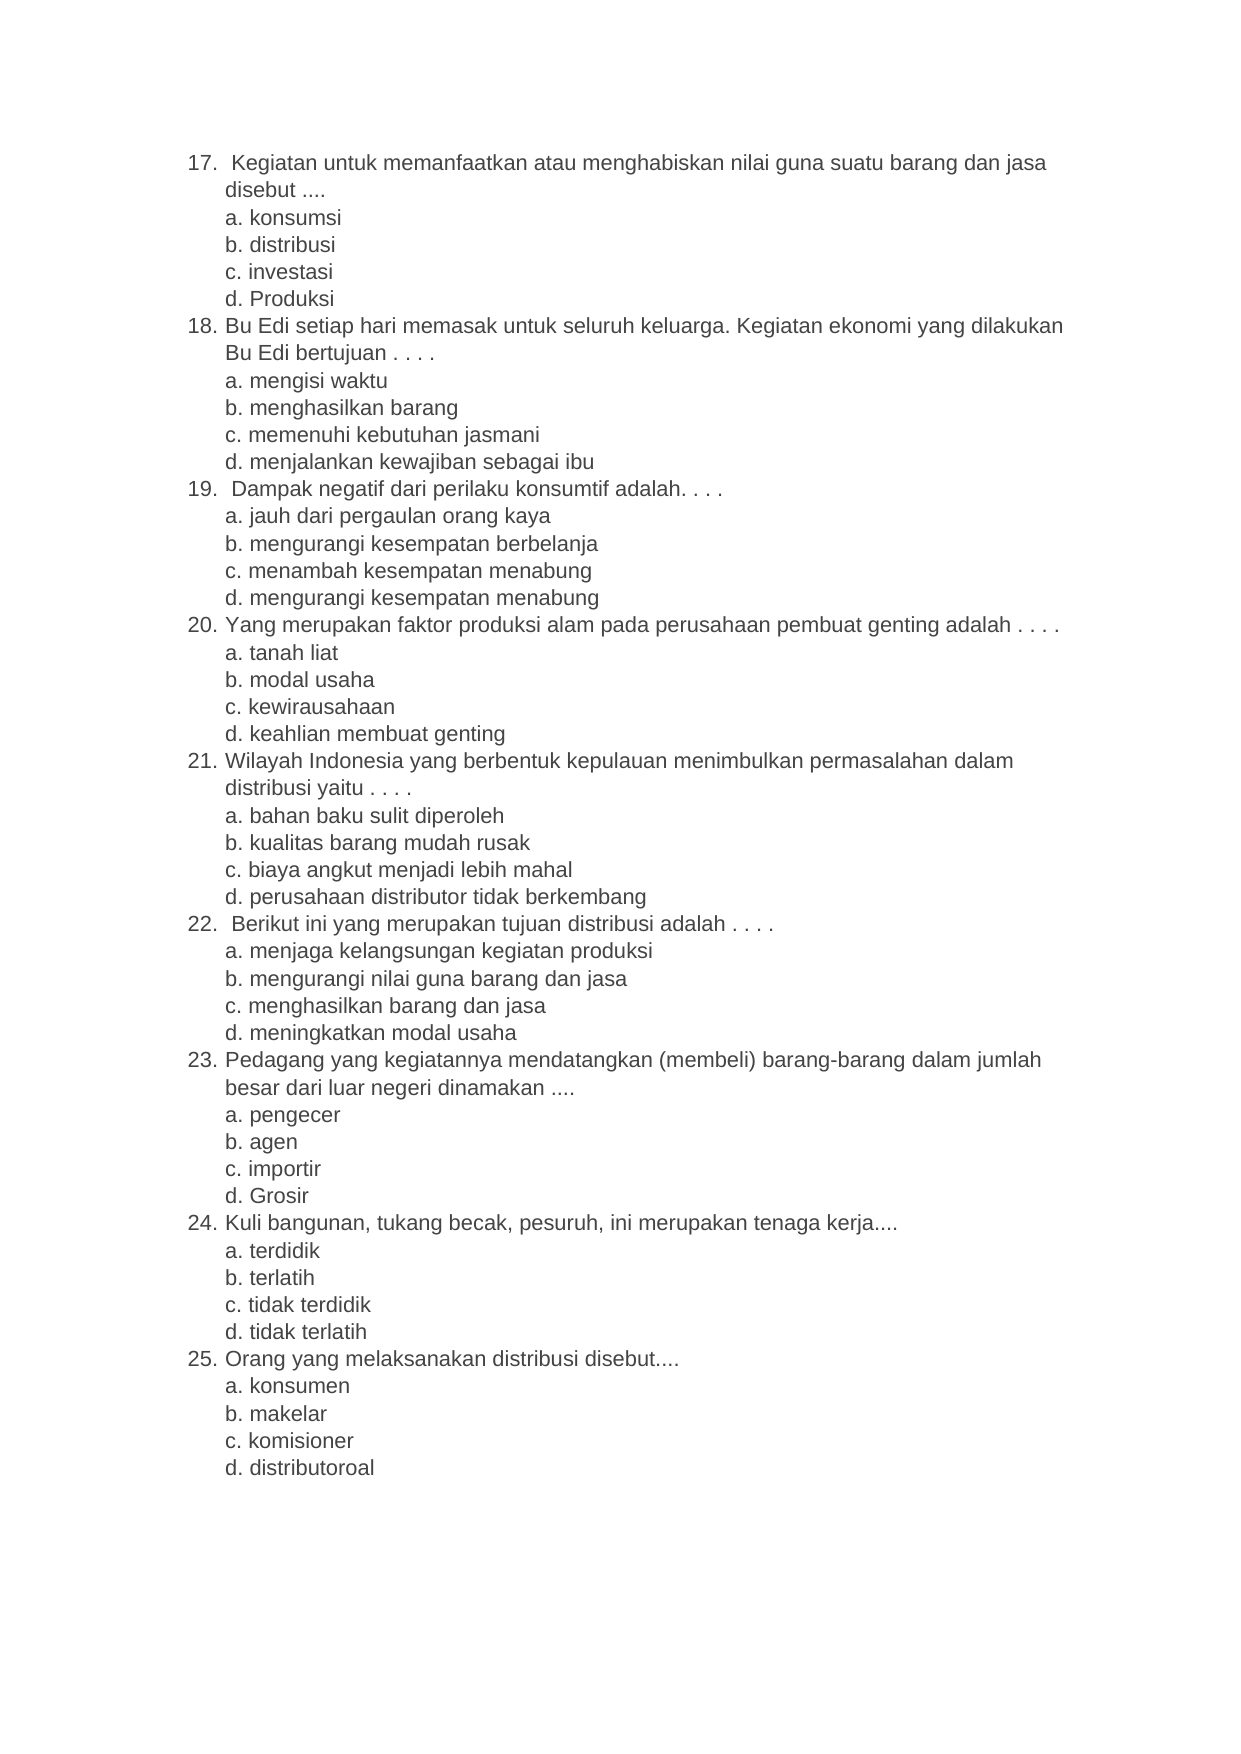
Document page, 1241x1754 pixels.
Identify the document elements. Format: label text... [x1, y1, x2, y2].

list Berikut ini yang merupakan tujuan distribusi adalah . . . . a. menjaga kelangsungan kegiatan produksi b. mengurangi nilai guna barang dan jasa c. menghasilkan barang dan jasa d. meningkatkan modal usaha [187, 911, 1090, 1045]
list Bu Edi setiap hari memasak untuk seluruh keluarga. Kegiatan ekonomi yang dilakukan Bu Edi bertujuan . . . . a. mengisi waktu b. menghasilkan barang c. memenuhi kebutuhan jasmani d. menjalankan kewajiban sebagai ibu [187, 313, 1090, 474]
list Kegiatan untuk memanfaatkan atau menghabiskan nilai guna suatu barang dan jasa disebut .... a. konsumsi b. distribusi c. investasi d. Produksi [187, 150, 1090, 311]
list Yang merupakan faktor produksi alam pada perusahaan pembuat genting adalah . . . . a. tanah liat b. modal usaha c. kewirausahaan d. keahlian membuat genting [187, 612, 1090, 746]
list Kuli bangunan, tukang becak, pesuruh, ini merupakan tenaga kerja.... a. terdidik b. terlatih c. tidak terdidik d. tidak terlatih [187, 1210, 1090, 1344]
list Wilayah Indonesia yang berbentuk kepulauan menimbulkan permasalahan dalam distribusi yaitu . . . . a. bahan baku sulit diperoleh b. kualitas barang mudah rusak c. biaya angkut menjadi lebih mahal d. perusahaan distributor tidak berkembang [187, 748, 1090, 909]
list Pedagang yang kegiatannya mendatangkan (membeli) barang-barang dalam jumlah besar dari luar negeri dinamakan .... a. pengecer b. agen c. importir d. Grosir [187, 1047, 1090, 1208]
list Dampak negatif dari perilaku konsumtif adalah. . . . a. jauh dari pergaulan orang kaya b. mengurangi kesempatan berbelanja c. menambah kesempatan menabung d. mengurangi kesempatan menabung [187, 476, 1090, 610]
list Orang yang melaksanakan distribusi disebut.... a. konsumen b. makelar c. komisioner d. distributoroal [187, 1346, 1090, 1480]
